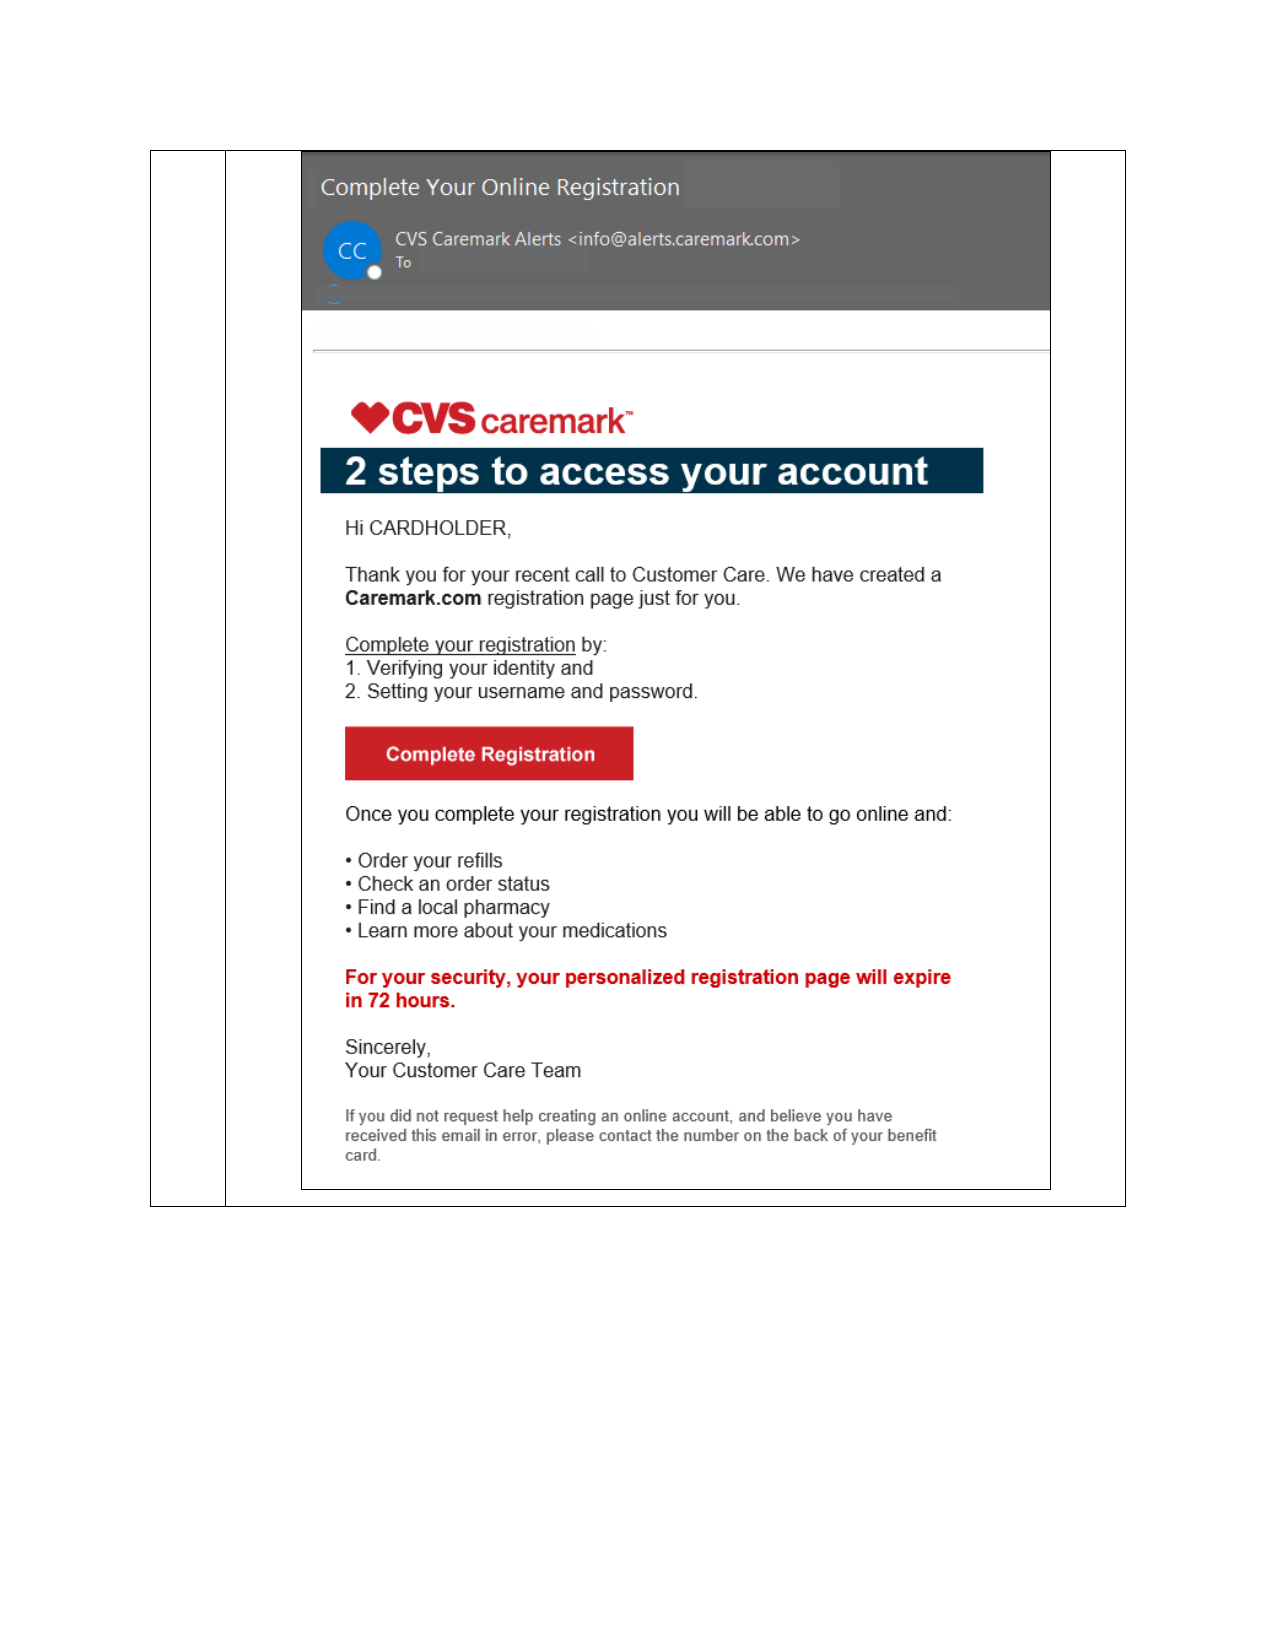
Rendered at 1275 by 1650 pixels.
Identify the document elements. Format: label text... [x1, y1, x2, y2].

picture [302, 152, 1050, 1189]
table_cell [226, 151, 1125, 1206]
table_cell 3 [151, 151, 225, 1206]
